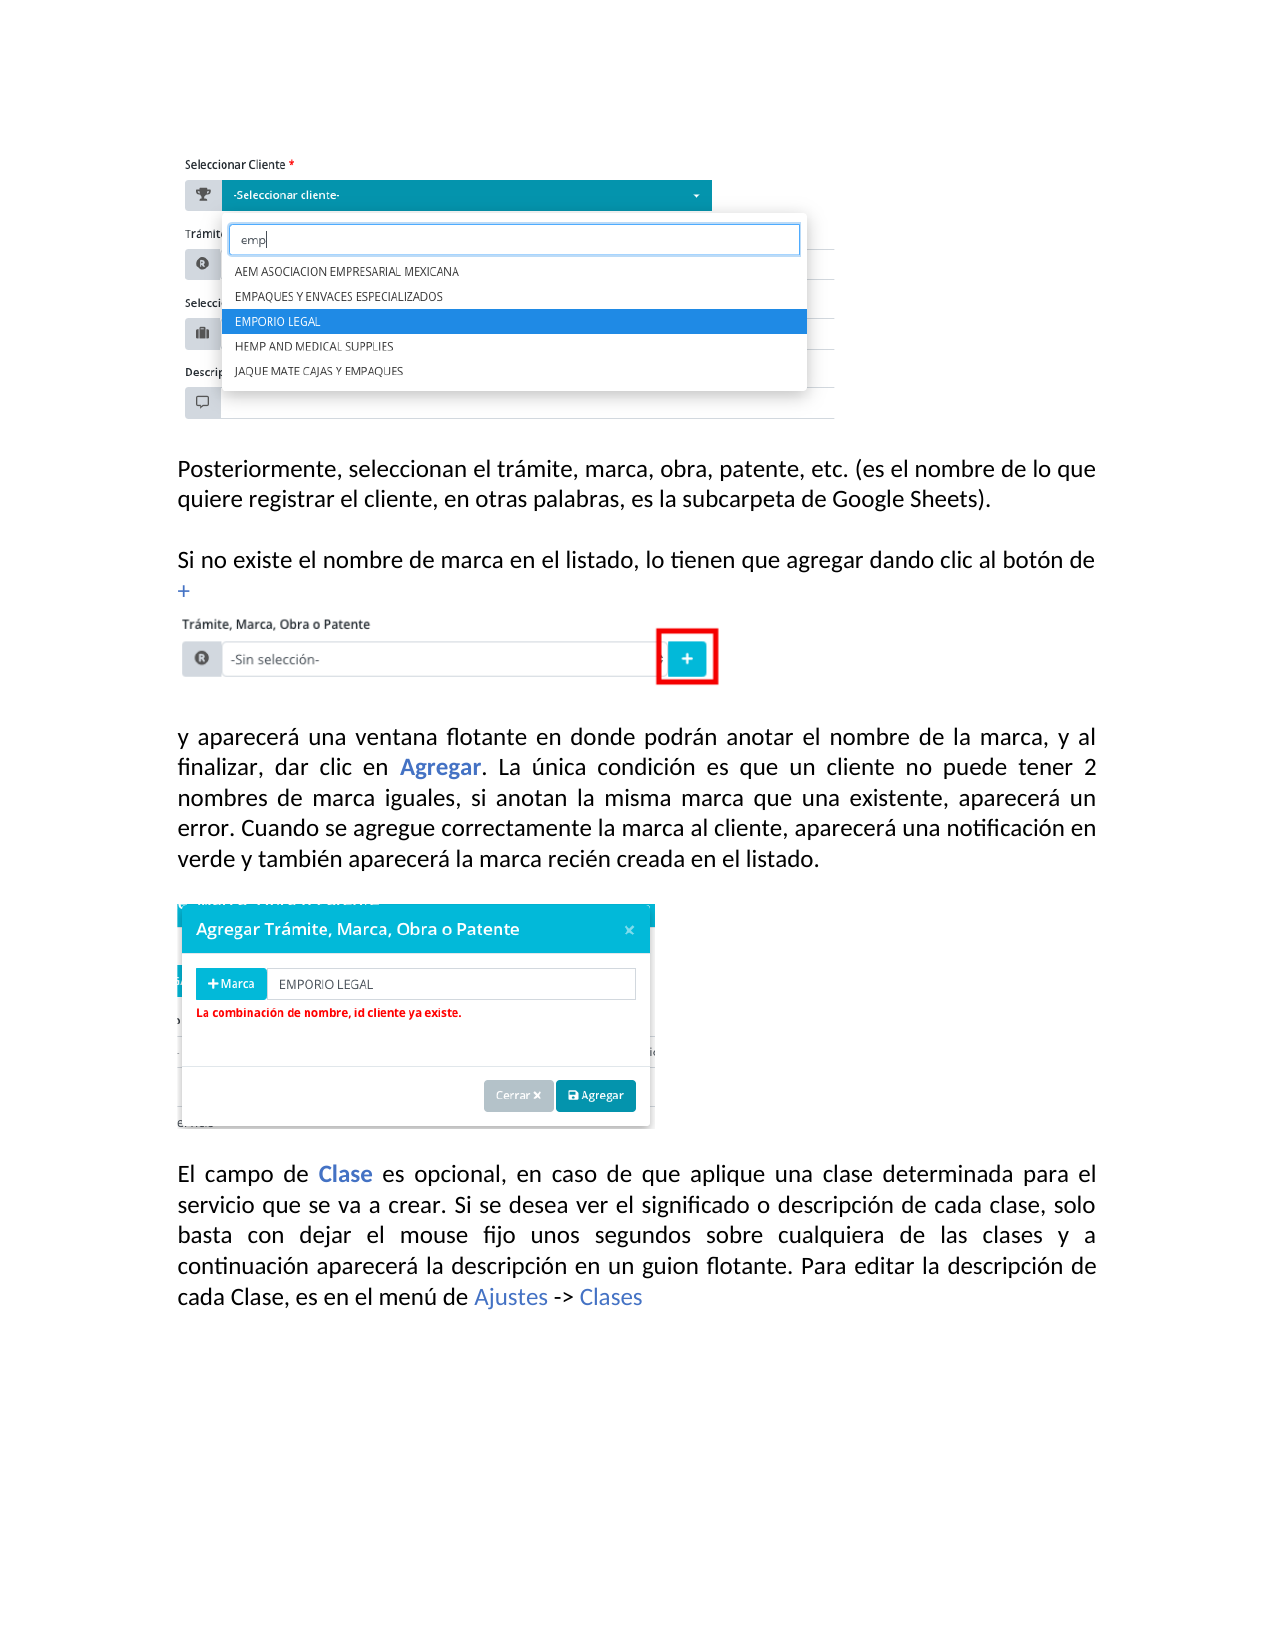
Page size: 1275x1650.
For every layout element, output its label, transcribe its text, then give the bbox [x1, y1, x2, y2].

text El campo de Clase es opcional, en caso de que aplique una clase determinada para el servicio que se va a crear. Si se desea ver el significado o descripción de cada clase, solo basta con dejar el mouse fijo unos segundos sobre cualquiera de las clases y a continuación aparecerá la descripción en un guion flotante. Para editar la descripción de cada Clase, es en el menú de Ajustes -> Clases [177, 1159, 1098, 1311]
picture [177, 147, 835, 423]
text y aparecerá una ventana flotante en donde podrán anotar el nombre de la marca, y al finalizar, dar clic en Agregar. La única condición es que un cliente no puede tener 2 nombres de marca iguales, si anotan la misma marca que una existente, aparecerá un error. Cuando se agregue correctamente la marca al cliente, aparecerá una notificación en verde y también aparecerá la marca recién creada en el listado. [177, 721, 1098, 874]
text Posteriormente, seleccionan el trámite, marca, obra, patente, etc. (es el nombre de lo que quiere registrar el cliente, en otras palabras, es la subcarpeta de Google Sheets). [177, 453, 1098, 514]
text Si no existe el nombre de marca en el listado, lo tienen que agregar dando clic al botón de + [177, 544, 1098, 606]
picture [177, 904, 655, 1129]
picture [177, 605, 723, 691]
